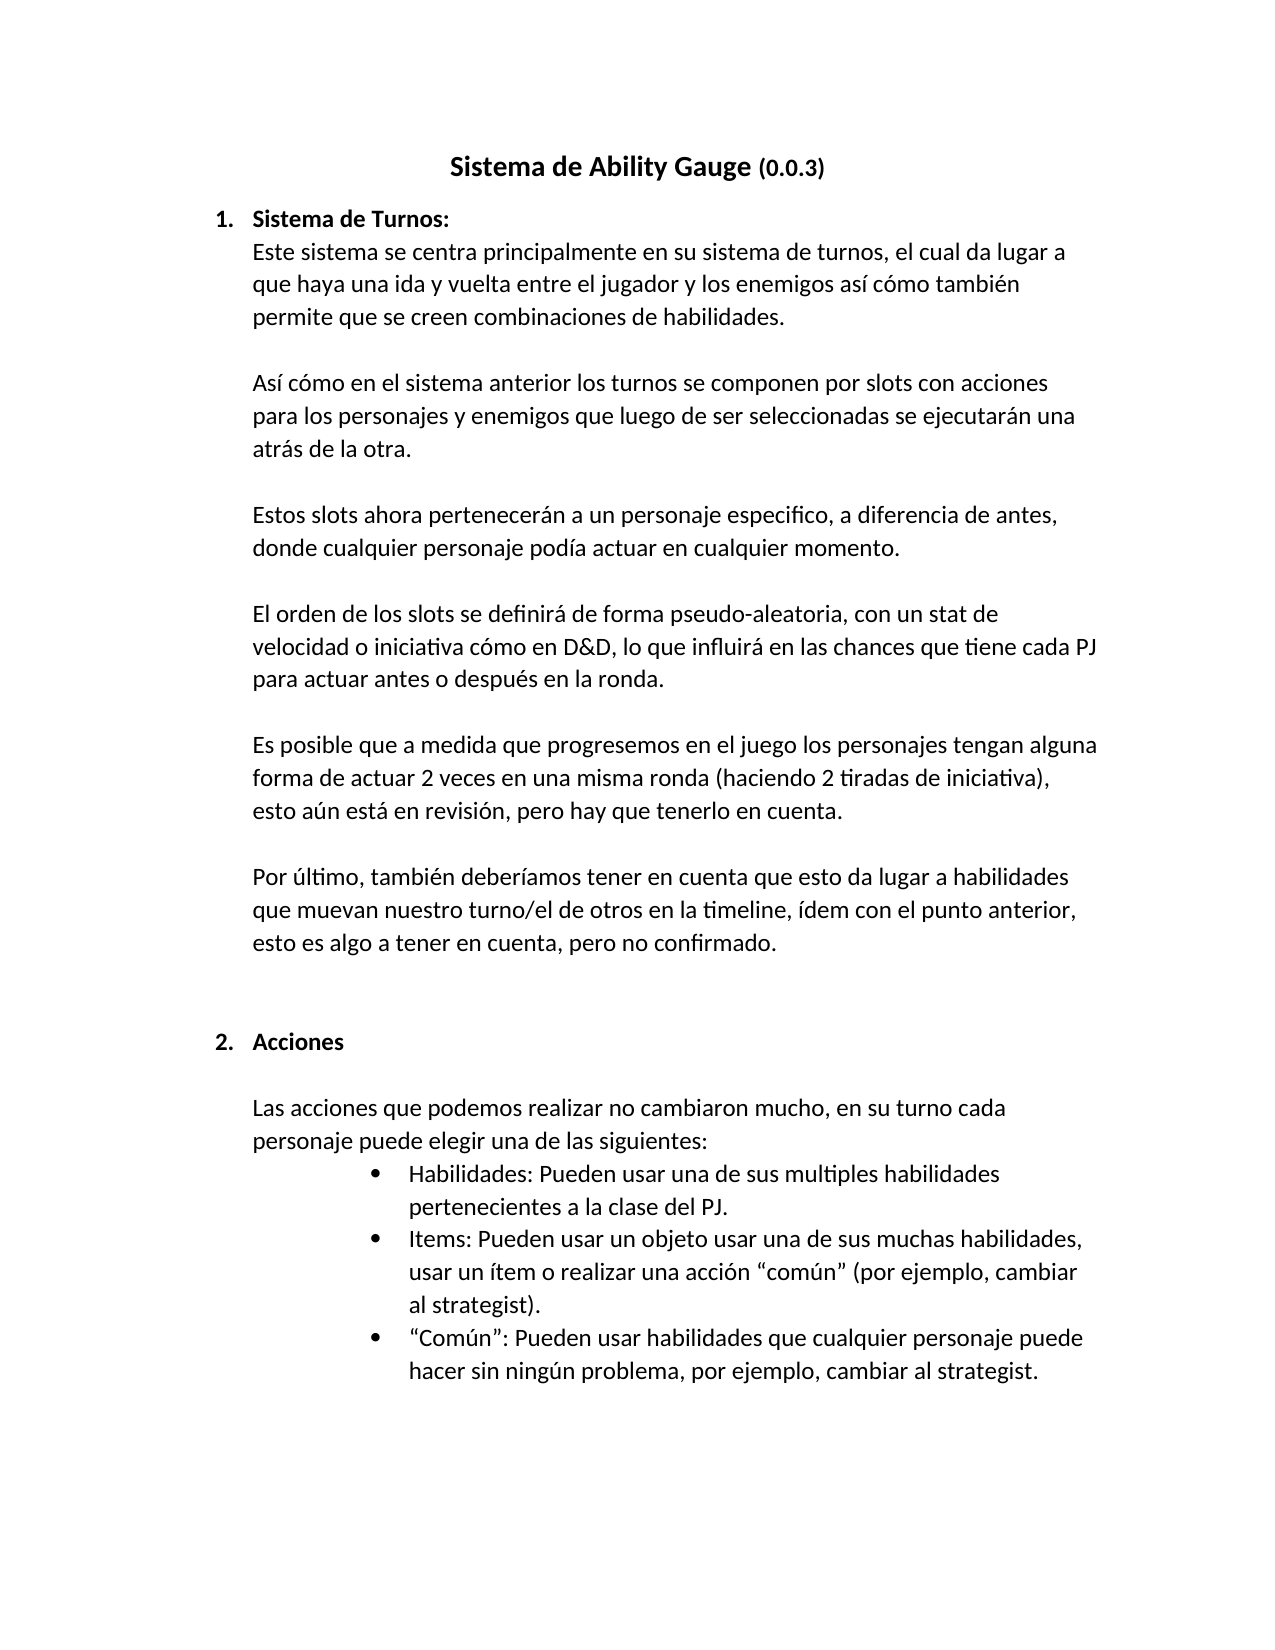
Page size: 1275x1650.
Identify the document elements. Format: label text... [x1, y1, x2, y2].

list Estos slots ahora pertenecerán a un personaje especifico, a diferencia de antes, donde cualquier personaje podía actuar en cualquier momento. [252, 499, 1098, 562]
list Las acciones que podemos realizar no cambiaron mucho, en su turno cada personaje puede elegir una de las siguientes: [252, 1092, 1098, 1155]
list Es posible que a medida que progresemos en el juego los personajes tengan alguna forma de actuar 2 veces en una misma ronda (haciendo 2 tiradas de iniciativa), esto aún está en revisión, pero hay que tenerlo en cuenta. [252, 729, 1098, 826]
list Acciones [215, 1026, 1098, 1057]
list “Común”: Pueden usar habilidades que cualquier personaje puede hacer sin ningún problema, por ejemplo, cambiar al strategist. [371, 1322, 1098, 1386]
list Items: Pueden usar un objeto usar una de sus muchas habilidades, usar un ítem o realizar una acción “común” (por ejemplo, cambiar al strategist). [371, 1223, 1098, 1320]
list Este sistema se centra principalmente en su sistema de turnos, el cual da lugar a que haya una ida y vuelta entre el jugador y los enemigos así cómo también permite que se creen combinaciones de habilidades. [252, 236, 1098, 332]
list Habilidades: Pueden usar una de sus multiples habilidades pertenecientes a la clase del PJ. [371, 1158, 1098, 1221]
list El orden de los slots se definirá de forma pseudo-aleatoria, con un stat de velocidad o iniciativa cómo en D&D, lo que influirá en las chances que tiene cada PJ para actuar antes o después en la ronda. [252, 598, 1098, 694]
text Sistema de Ability Gauge (0.0.3) [177, 148, 1098, 183]
list Sistema de Turnos: [215, 203, 1098, 233]
list Por último, también deberíamos tener en cuenta que esto da lugar a habilidades que muevan nuestro turno/el de otros en la timeline, ídem con el punto anterior, esto es algo a tener en cuenta, pero no confirmado. [252, 861, 1098, 957]
list Así cómo en el sistema anterior los turnos se componen por slots con acciones para los personajes y enemigos que luego de ser seleccionadas se ejecutarán una atrás de la otra. [252, 367, 1098, 464]
